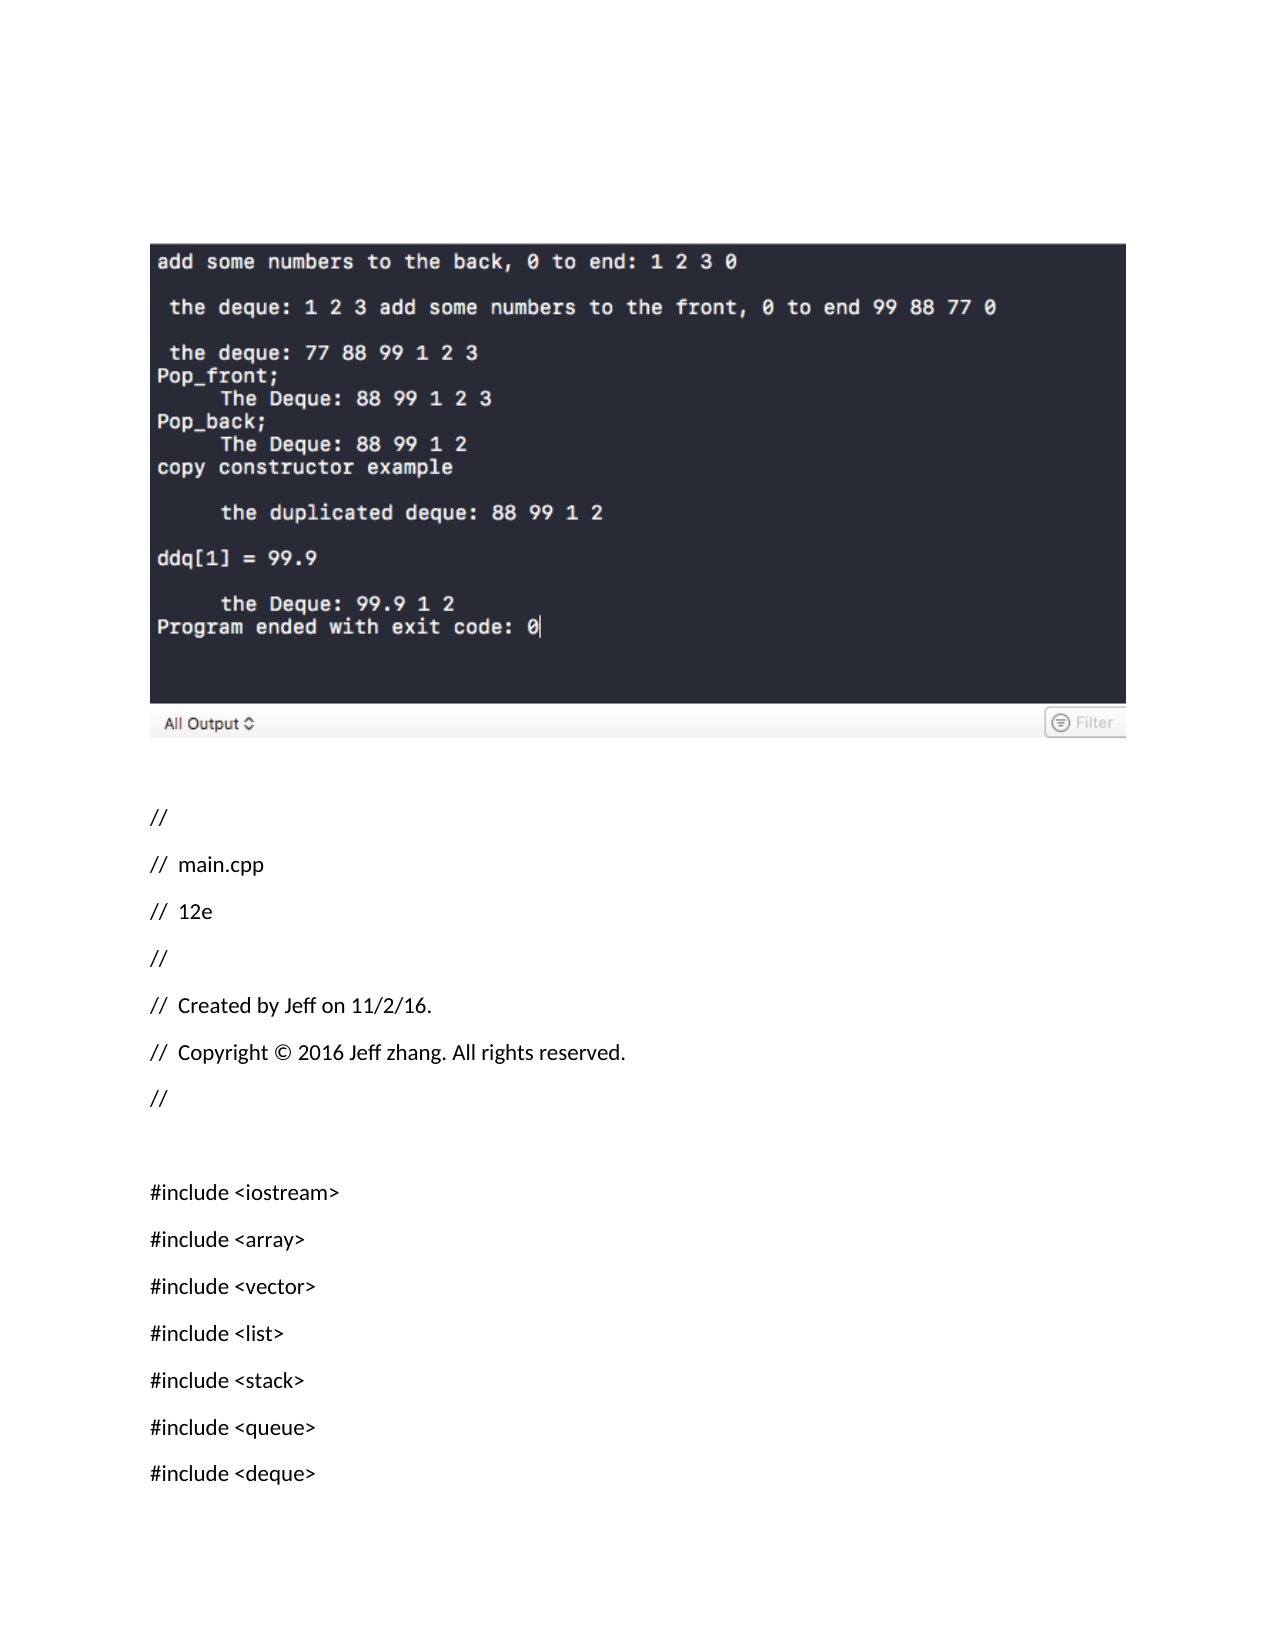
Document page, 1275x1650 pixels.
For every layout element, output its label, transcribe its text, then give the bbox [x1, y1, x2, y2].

text #include <queue> [150, 1413, 1125, 1441]
text // [150, 1084, 1125, 1113]
text // Created by Jeff on 11/2/16. [150, 991, 1125, 1019]
text // Copyright © 2016 Jeff zhang. All rights reserved. [150, 1038, 1125, 1066]
text #include <list> [150, 1319, 1125, 1347]
text #include <iostream> [150, 1178, 1125, 1206]
text #include <deque> [150, 1459, 1125, 1488]
picture [150, 243, 1126, 738]
text // [150, 944, 1125, 972]
text #include <stack> [150, 1366, 1125, 1394]
text // main.cpp [150, 850, 1125, 878]
text // 12e [150, 897, 1125, 925]
text // [150, 803, 1125, 831]
text #include <array> [150, 1225, 1125, 1253]
text #include <vector> [150, 1272, 1125, 1300]
